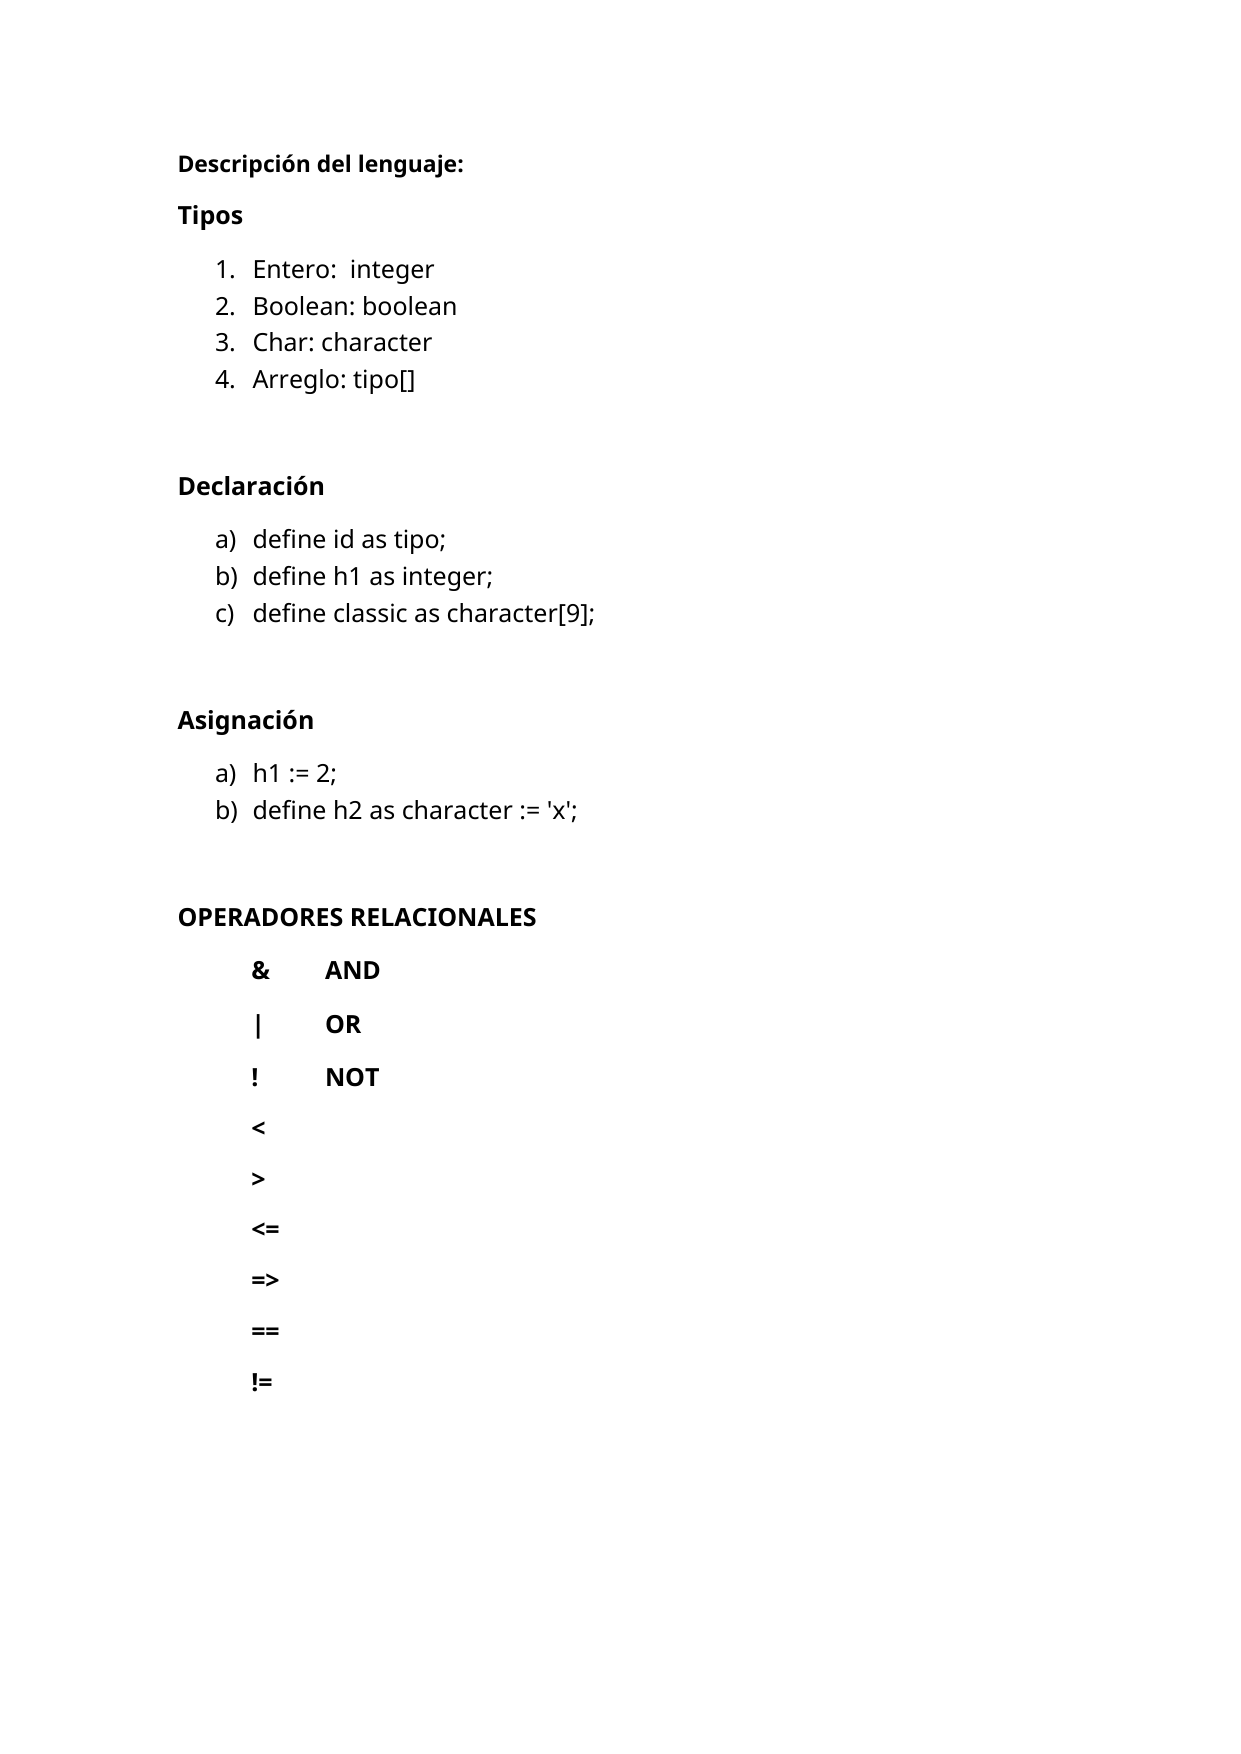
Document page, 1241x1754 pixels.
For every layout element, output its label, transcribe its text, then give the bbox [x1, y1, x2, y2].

text Declaración [177, 469, 1063, 503]
text Tipos [177, 198, 1063, 232]
text == [177, 1313, 1063, 1348]
text & AND [177, 953, 1063, 987]
text Asignación [177, 702, 1063, 737]
text ! NOT [177, 1060, 1063, 1094]
list define h1 as integer; [215, 559, 1063, 593]
text > [177, 1161, 1063, 1195]
text OPERADORES RELACIONALES [177, 899, 1063, 934]
list define id as tipo; [215, 522, 1063, 556]
text <= [177, 1212, 1063, 1246]
text Descripción del lenguaje: [177, 148, 1063, 179]
text | OR [177, 1006, 1063, 1041]
list define h2 as character := 'x'; [215, 793, 1063, 827]
list Boolean: boolean [215, 288, 1063, 322]
list Char: character [215, 325, 1063, 359]
list Entero: integer [215, 251, 1063, 286]
list h1 := 2; [215, 756, 1063, 790]
text => [177, 1263, 1063, 1297]
text < [177, 1111, 1063, 1145]
list Arreglo: tipo[] [215, 362, 1063, 396]
list define classic as character[9]; [215, 596, 1063, 630]
text != [177, 1364, 1063, 1398]
